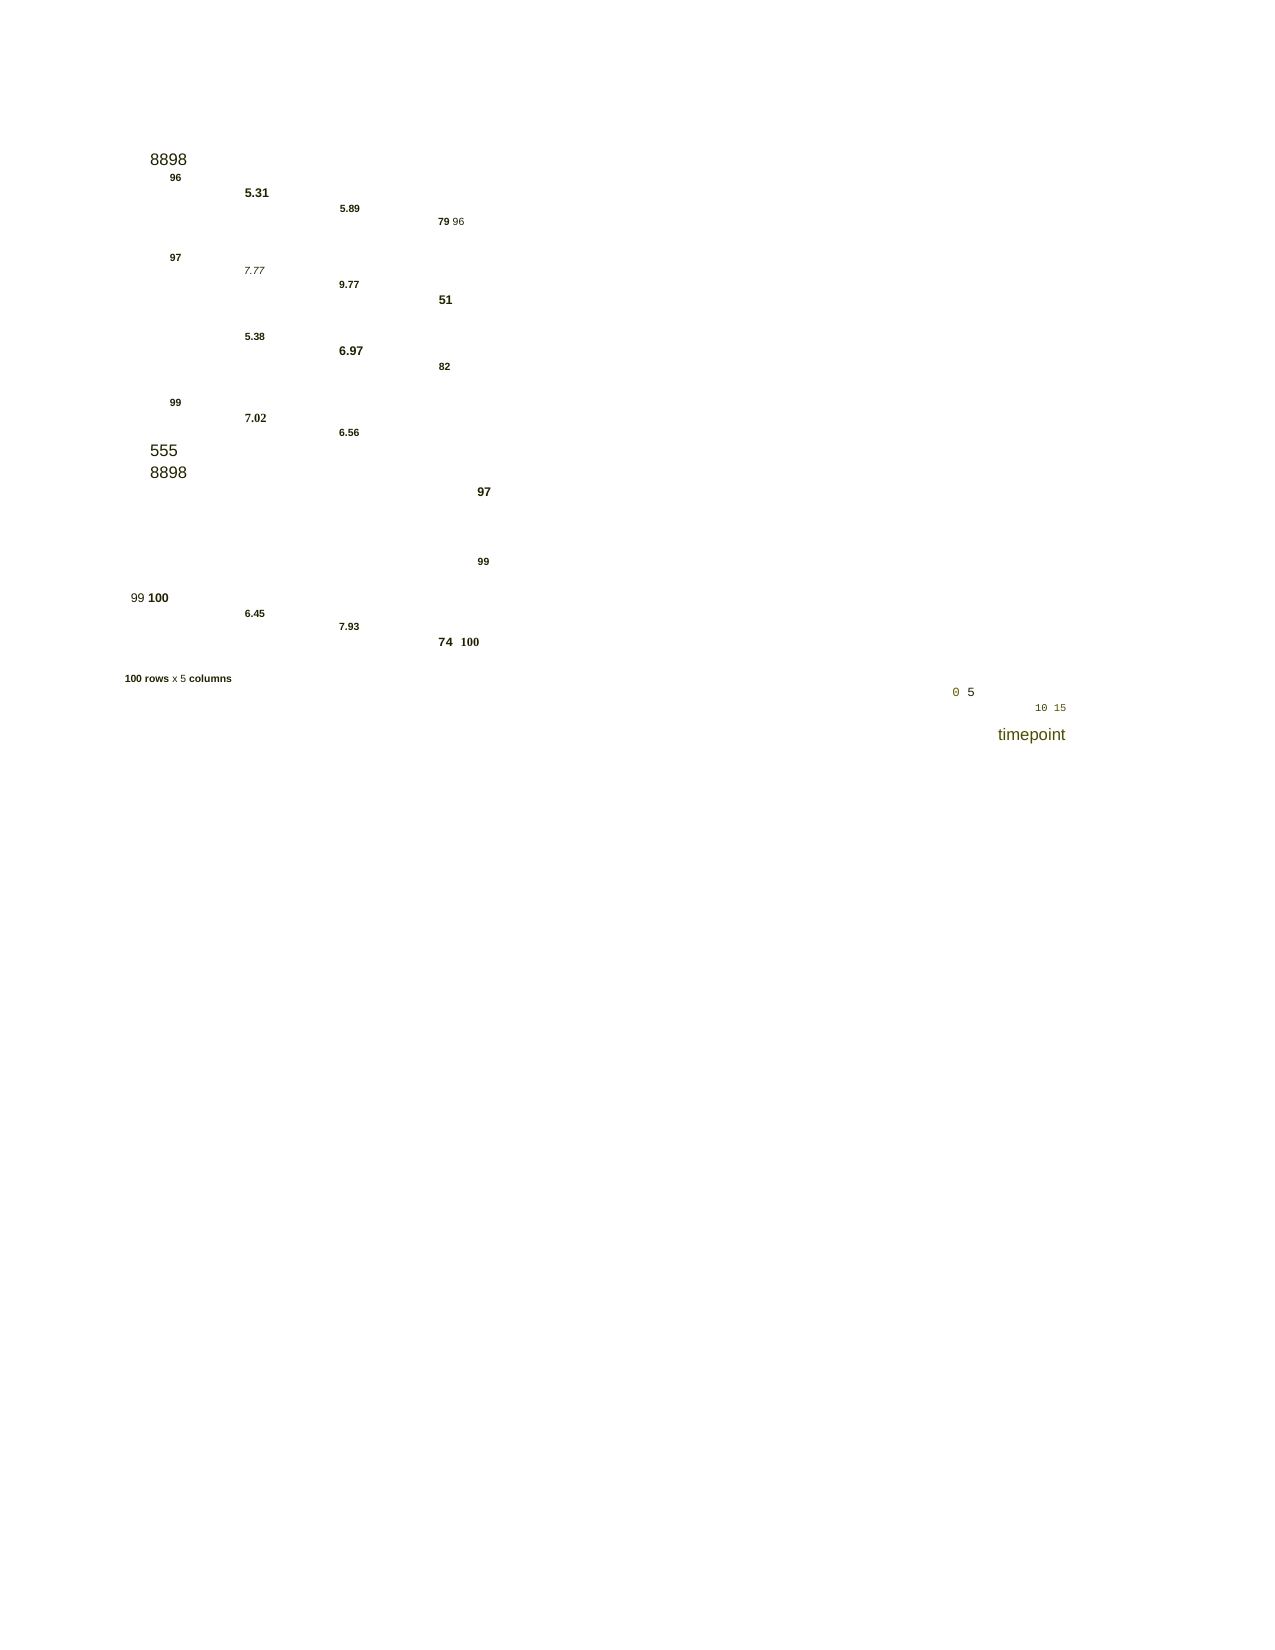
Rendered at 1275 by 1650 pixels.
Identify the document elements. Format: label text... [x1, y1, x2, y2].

text 555 [150, 441, 1125, 460]
text 7.02 [244, 411, 273, 425]
text 51 [438, 292, 453, 307]
text 5.31 [244, 186, 271, 200]
text 6.97 [339, 344, 368, 358]
text 99 100 [131, 591, 186, 605]
text 8898 [150, 463, 1125, 482]
text 0 5 [952, 686, 1004, 700]
text timepoint [998, 724, 1071, 743]
text 97 [477, 485, 494, 499]
text 8898 [150, 150, 1125, 169]
text 74 100 [438, 635, 494, 650]
